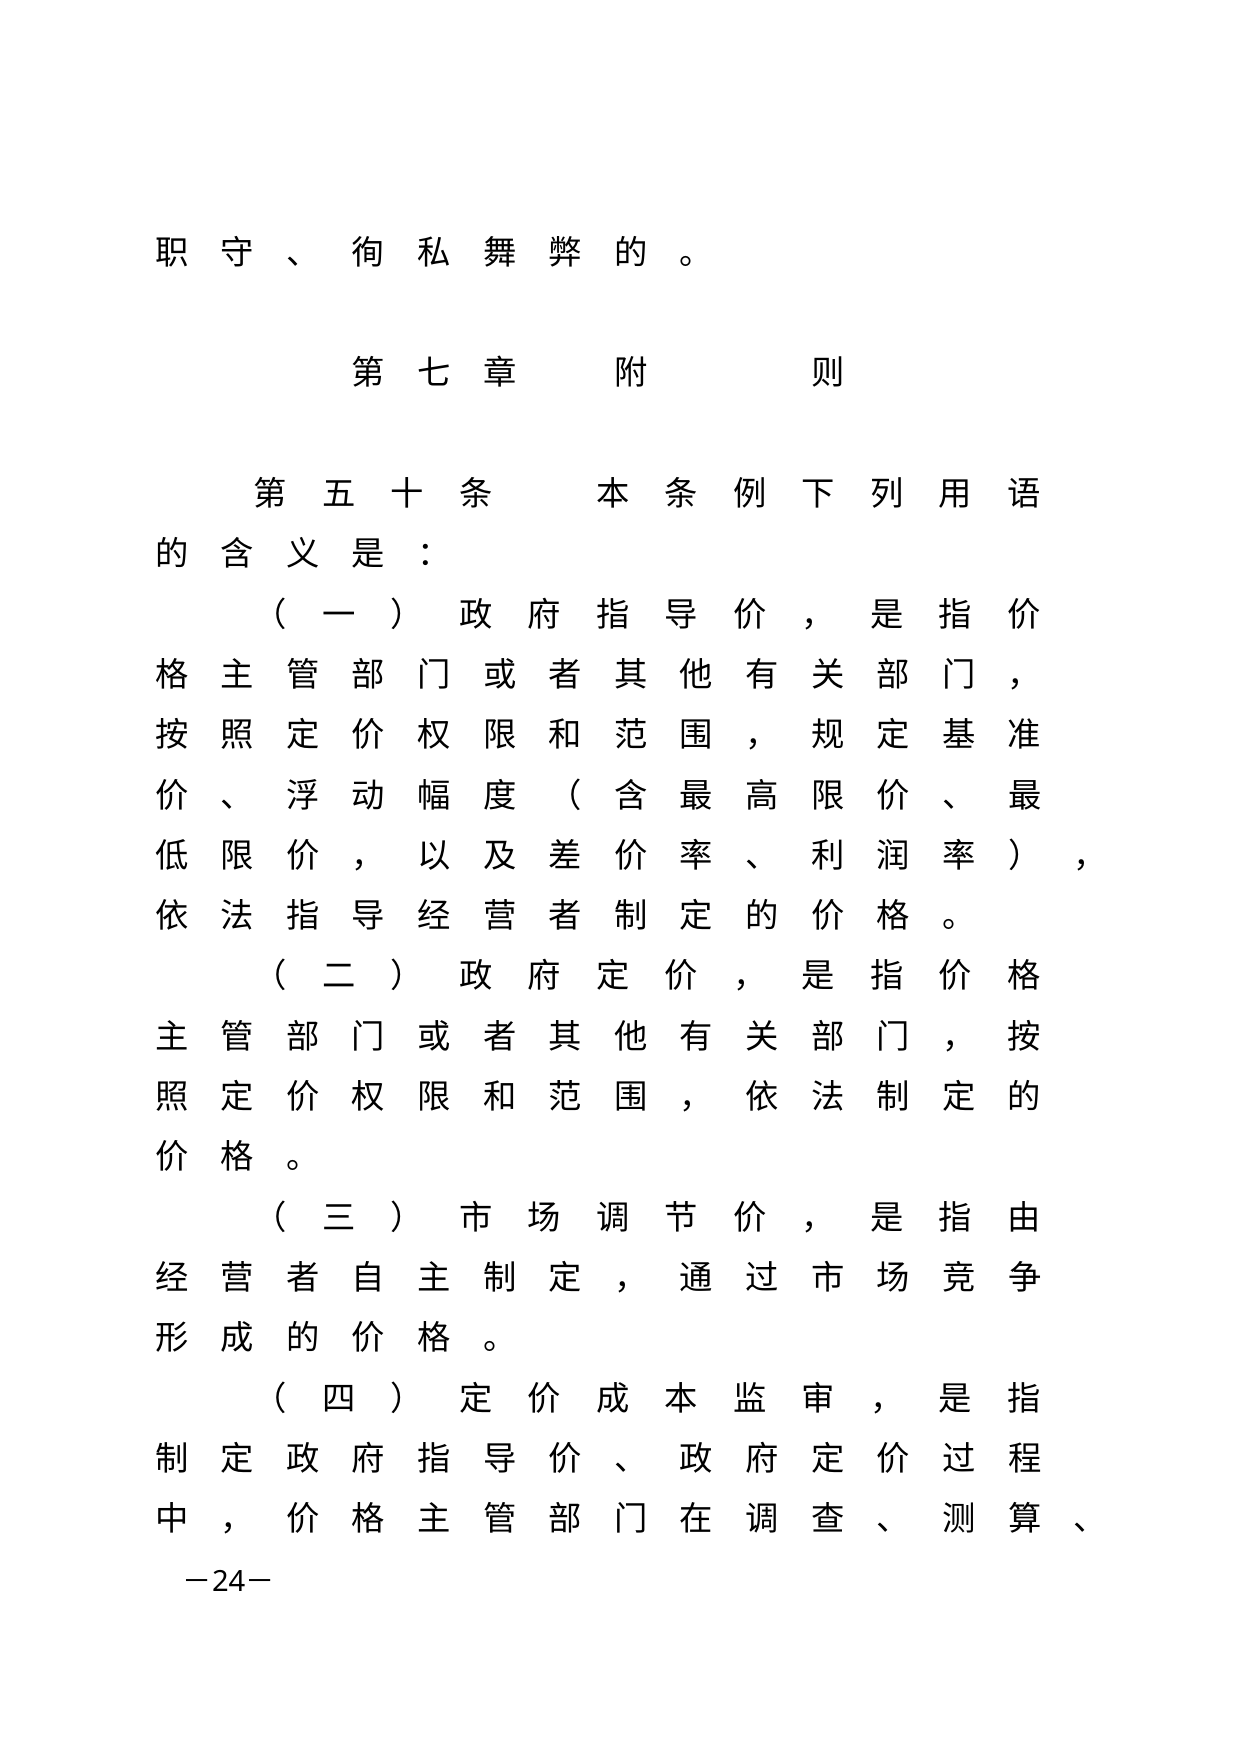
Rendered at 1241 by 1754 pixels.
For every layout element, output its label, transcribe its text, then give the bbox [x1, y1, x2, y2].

text 第五十条 本条例下列用语的含义是： [155, 461, 1073, 581]
text （四）定价成本监审，是指制定政府指导价、政府定价过程中，价格主管部门在调查、测算、审核经营者成本基础上，核定定价成本的行为。 [155, 1365, 1073, 1546]
text （六）其他滥用职权、玩忽职守、徇私舞弊的。 [155, 219, 1073, 280]
text （三）市场调节价，是指由经营者自主制定，通过市场竞争形成的价格。 [155, 1184, 1073, 1365]
text 第七章 附 则 [155, 340, 1073, 400]
text （一）政府指导价，是指价格主管部门或者其他有关部门，按照定价权限和范围，规定基准价、浮动幅度（含最高限价、最低限价，以及差价率、利润率），依法指导经营者制定的价格。 [155, 581, 1073, 943]
text （二）政府定价，是指价格主管部门或者其他有关部门，按照定价权限和范围，依法制定的价格。 [155, 943, 1073, 1184]
